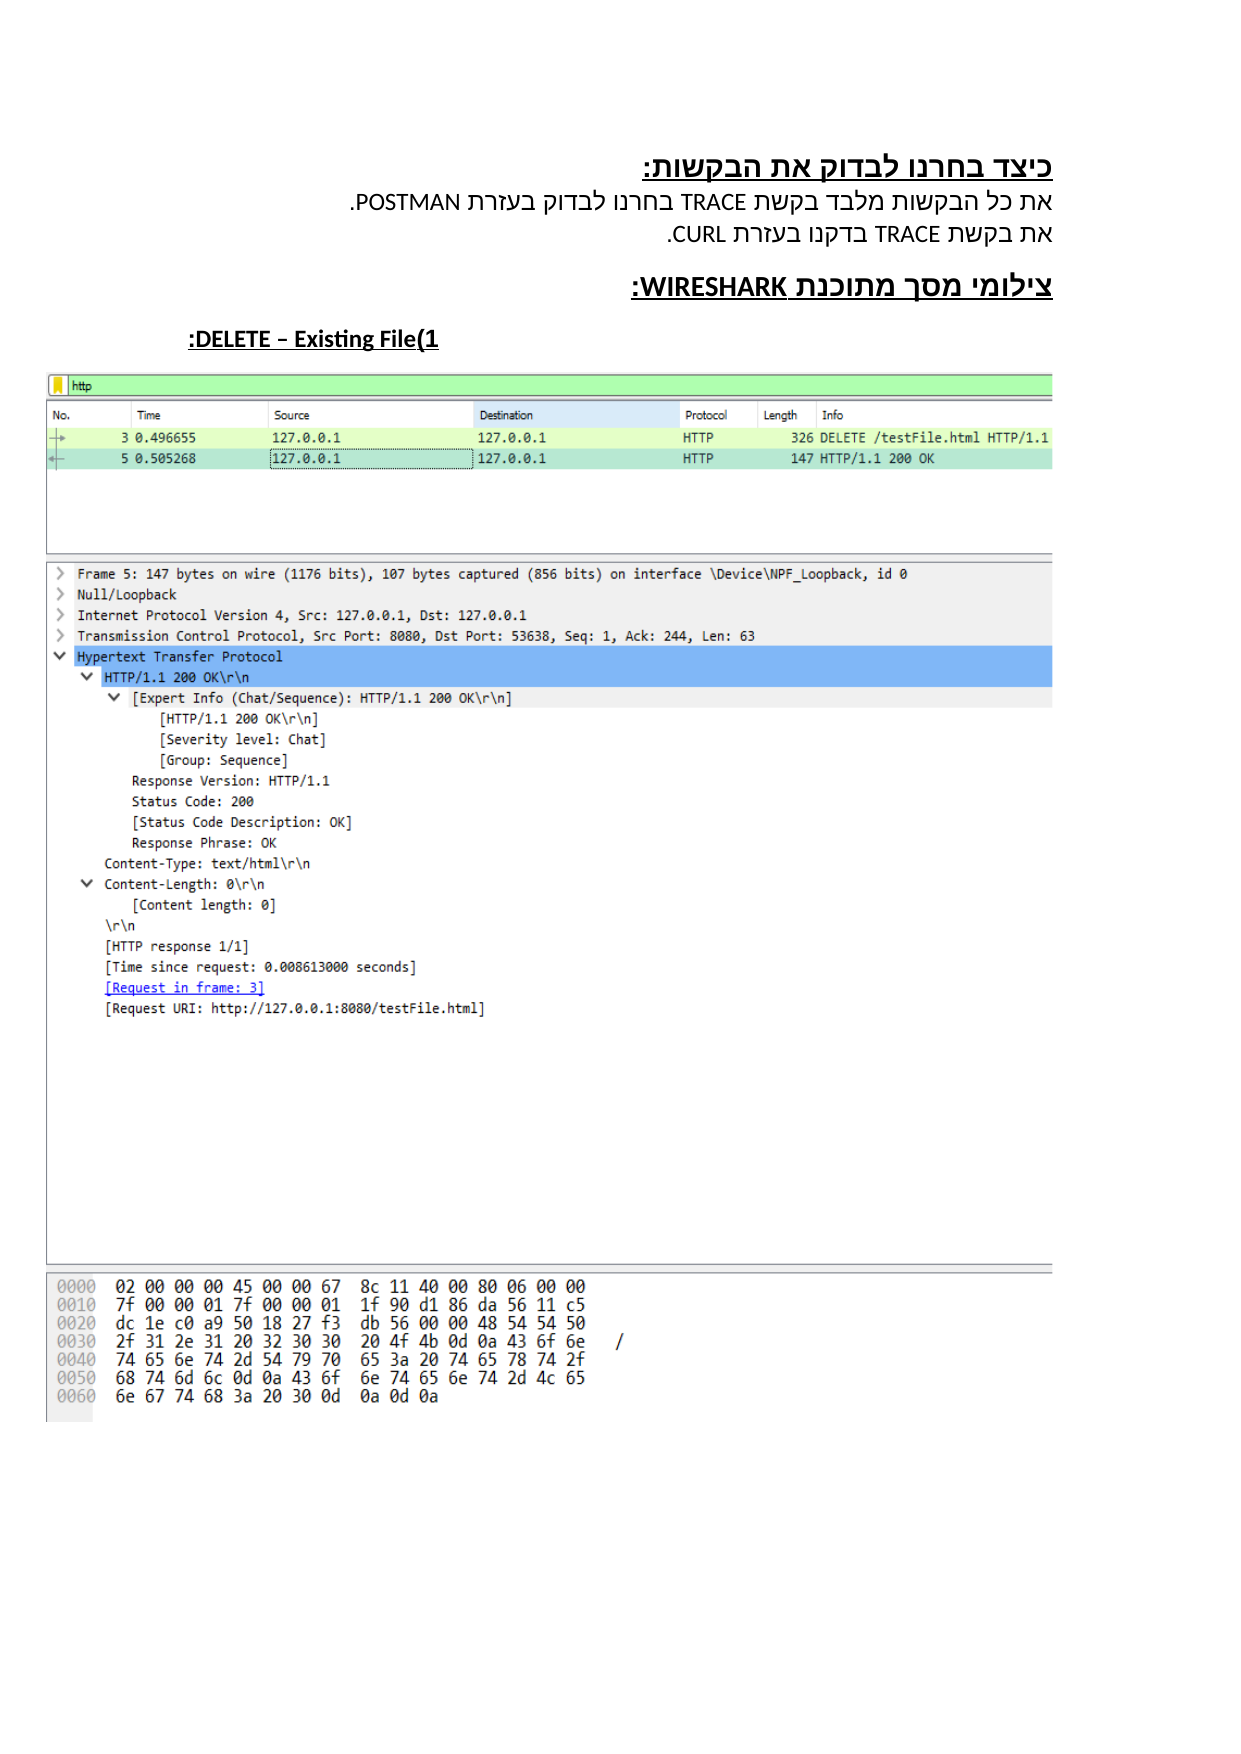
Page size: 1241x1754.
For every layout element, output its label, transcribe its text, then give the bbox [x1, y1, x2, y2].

picture [46, 372, 1053, 1422]
text 1)DELETE – Existing File: [187, 323, 1053, 354]
text צילומי מסך מתוכנת WIRESHARK: [187, 268, 1053, 304]
text כיצד בחרנו לבדוק את הבקשות: את כל הבקשות מלבד בקשת TRACE בחרנו לבדוק בעזרת POSTMAN. את בקשת TRACE בדקנו בעזרת CURL. [187, 150, 1053, 249]
